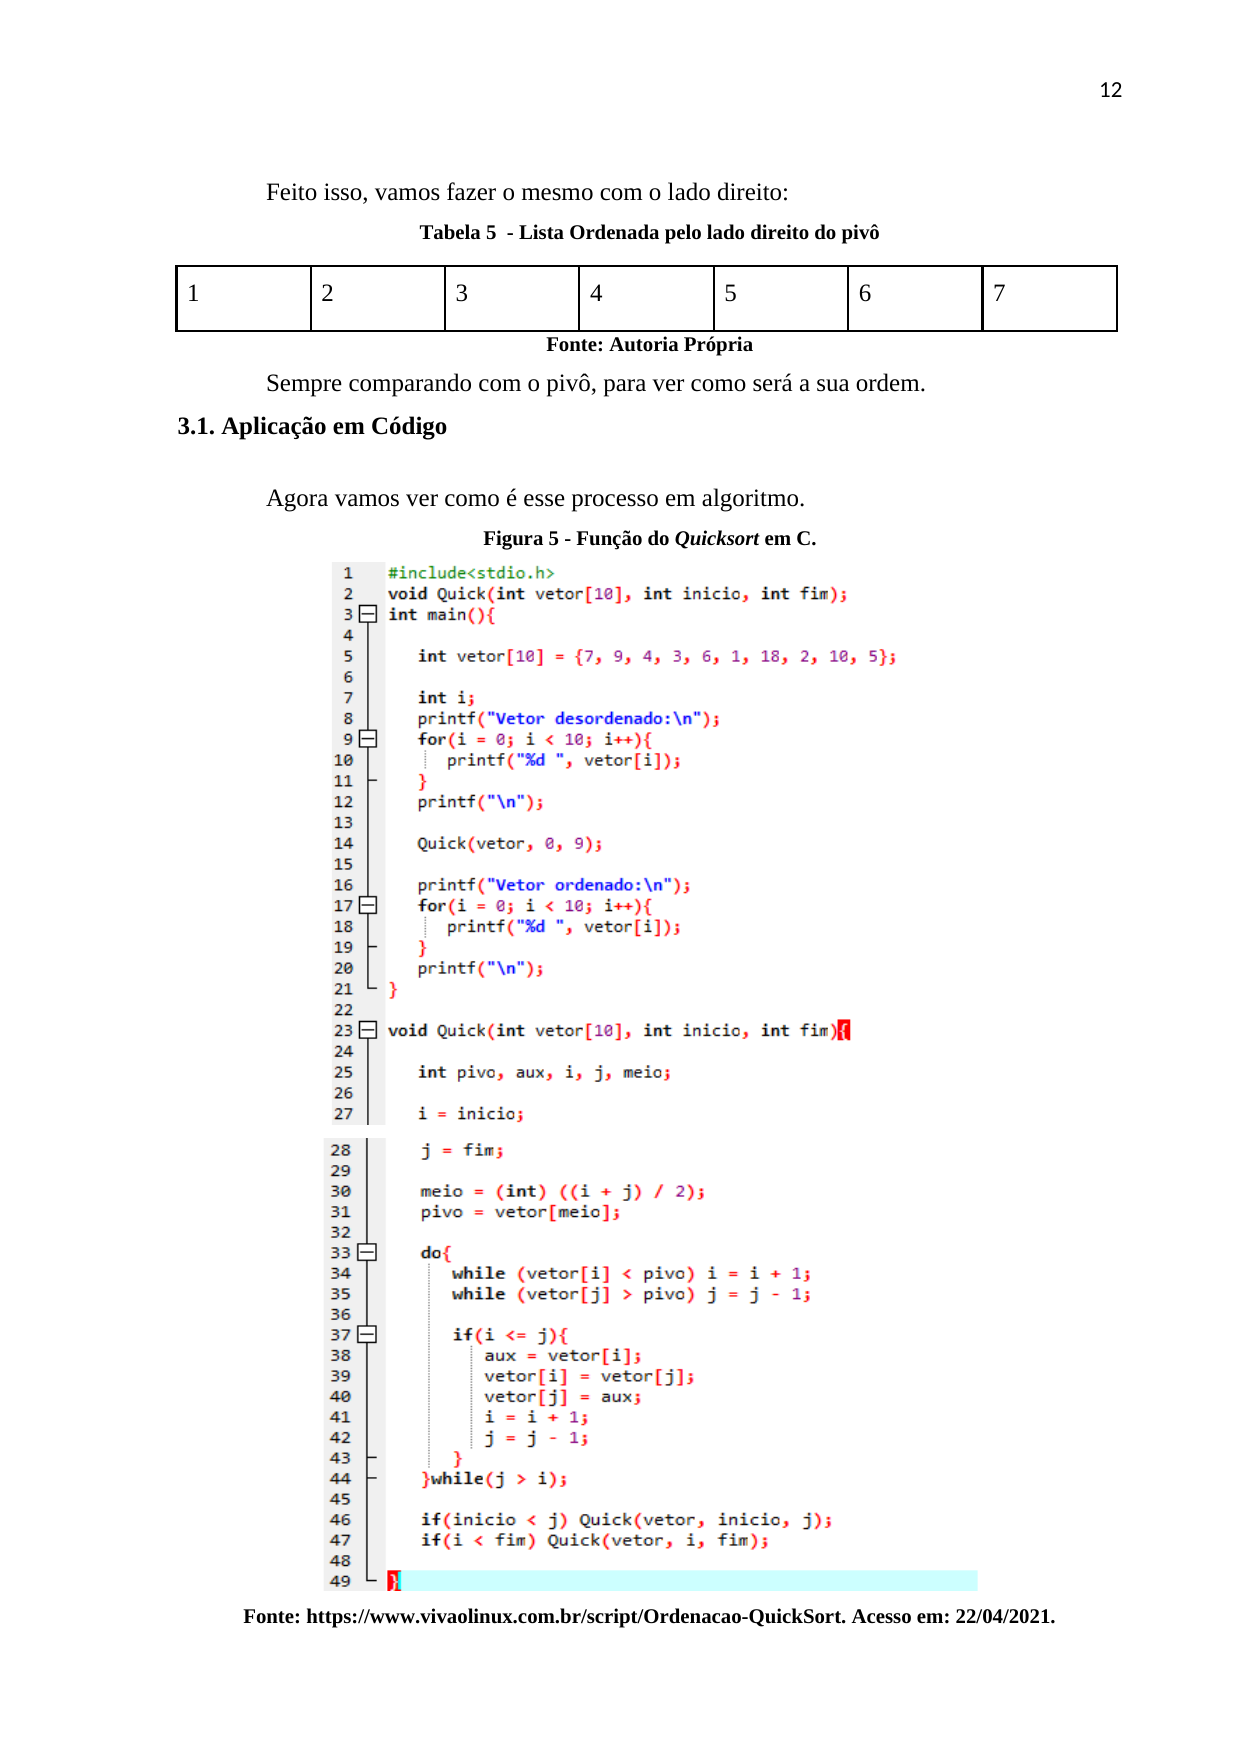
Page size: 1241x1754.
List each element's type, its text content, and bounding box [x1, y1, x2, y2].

text Sempre comparando com o pivô, para ver como será a sua ordem. [177, 368, 1122, 397]
text Agora vamos ver como é esse processo em algoritmo. [177, 483, 1122, 512]
text Tabela 5 - Lista Ordenada pelo lado direito do pivô [177, 220, 1122, 244]
text Figura 5 - Função do Quicksort em C. [177, 526, 1122, 550]
text Fonte: https://www.vivaolinux.com.br/script/Ordenacao-QuickSort. Acesso em: 22/04/2021. [177, 1604, 1122, 1628]
table_header 3 [446, 267, 578, 330]
text 3.1. Aplicação em Código [177, 411, 1122, 440]
table_header 7 [984, 267, 1116, 330]
table_header 1 [178, 267, 310, 330]
picture [331, 562, 968, 1125]
text Feito isso, vamos fazer o mesmo com o lado direito: [177, 177, 1122, 206]
table_header 5 [715, 267, 847, 330]
table_header 2 [312, 267, 444, 330]
picture [321, 1138, 978, 1591]
text Fonte: Autoria Própria [177, 332, 1122, 356]
table_header 4 [580, 267, 713, 330]
table_header 6 [849, 267, 981, 330]
